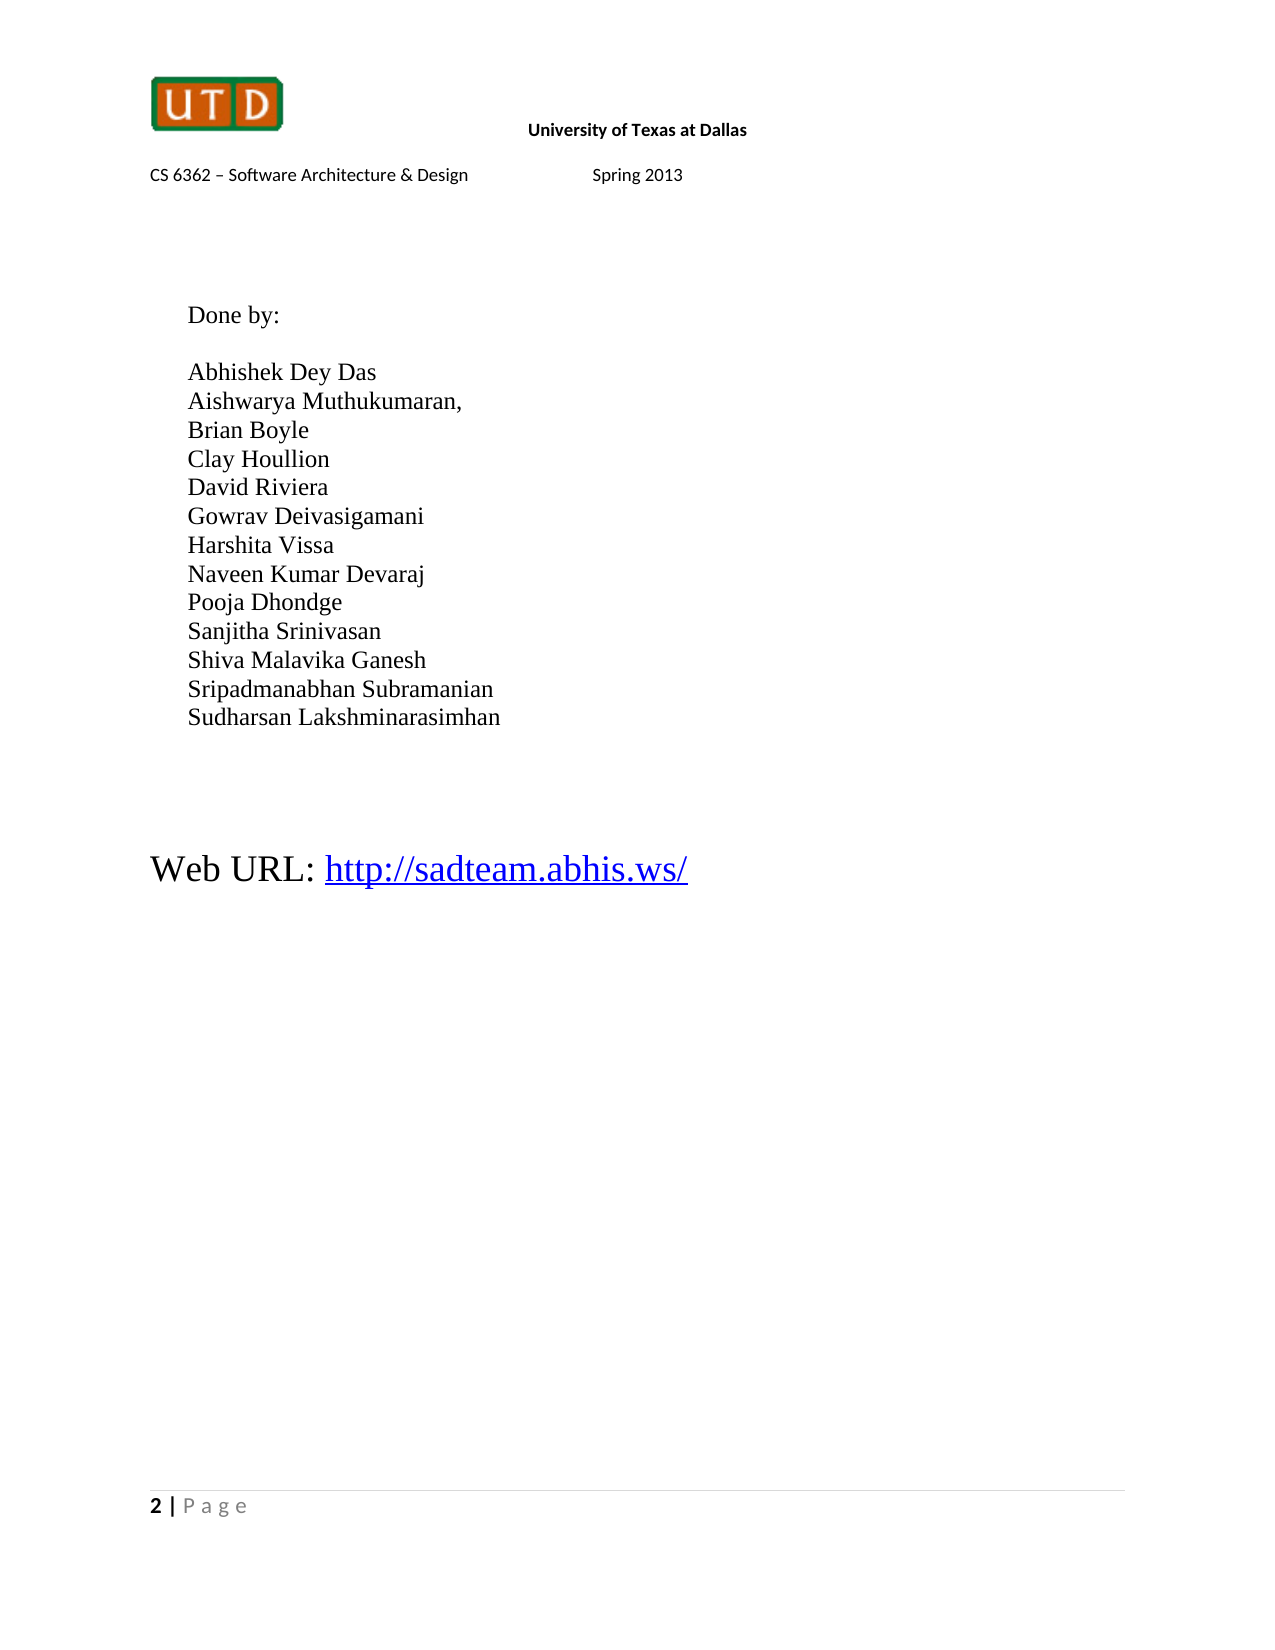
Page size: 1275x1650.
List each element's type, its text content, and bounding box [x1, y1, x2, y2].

text Sudharsan Lakshminarasimhan [187, 702, 1125, 731]
text Naveen Kumar Devaraj [187, 559, 1125, 587]
text Done by: [187, 300, 1125, 329]
text Gowrav Deivasigamani [187, 501, 1125, 530]
text Shiva Malavika Ganesh [187, 645, 1125, 674]
text Clay Houllion [187, 444, 1125, 472]
text Web URL: http://sadteam.abhis.ws/ [150, 846, 1125, 889]
picture [150, 75, 288, 136]
text Pooja Dhondge [187, 587, 1125, 616]
text Aishwarya Muthukumaran, [187, 386, 1125, 415]
text Sanjitha Srinivasan [187, 616, 1125, 645]
text Brian Boyle [187, 415, 1125, 444]
text Abhishek Dey Das [187, 357, 1125, 386]
text Harshita Vissa [187, 530, 1125, 559]
text David Riviera [187, 472, 1125, 501]
text Sripadmanabhan Subramanian [187, 674, 1125, 702]
